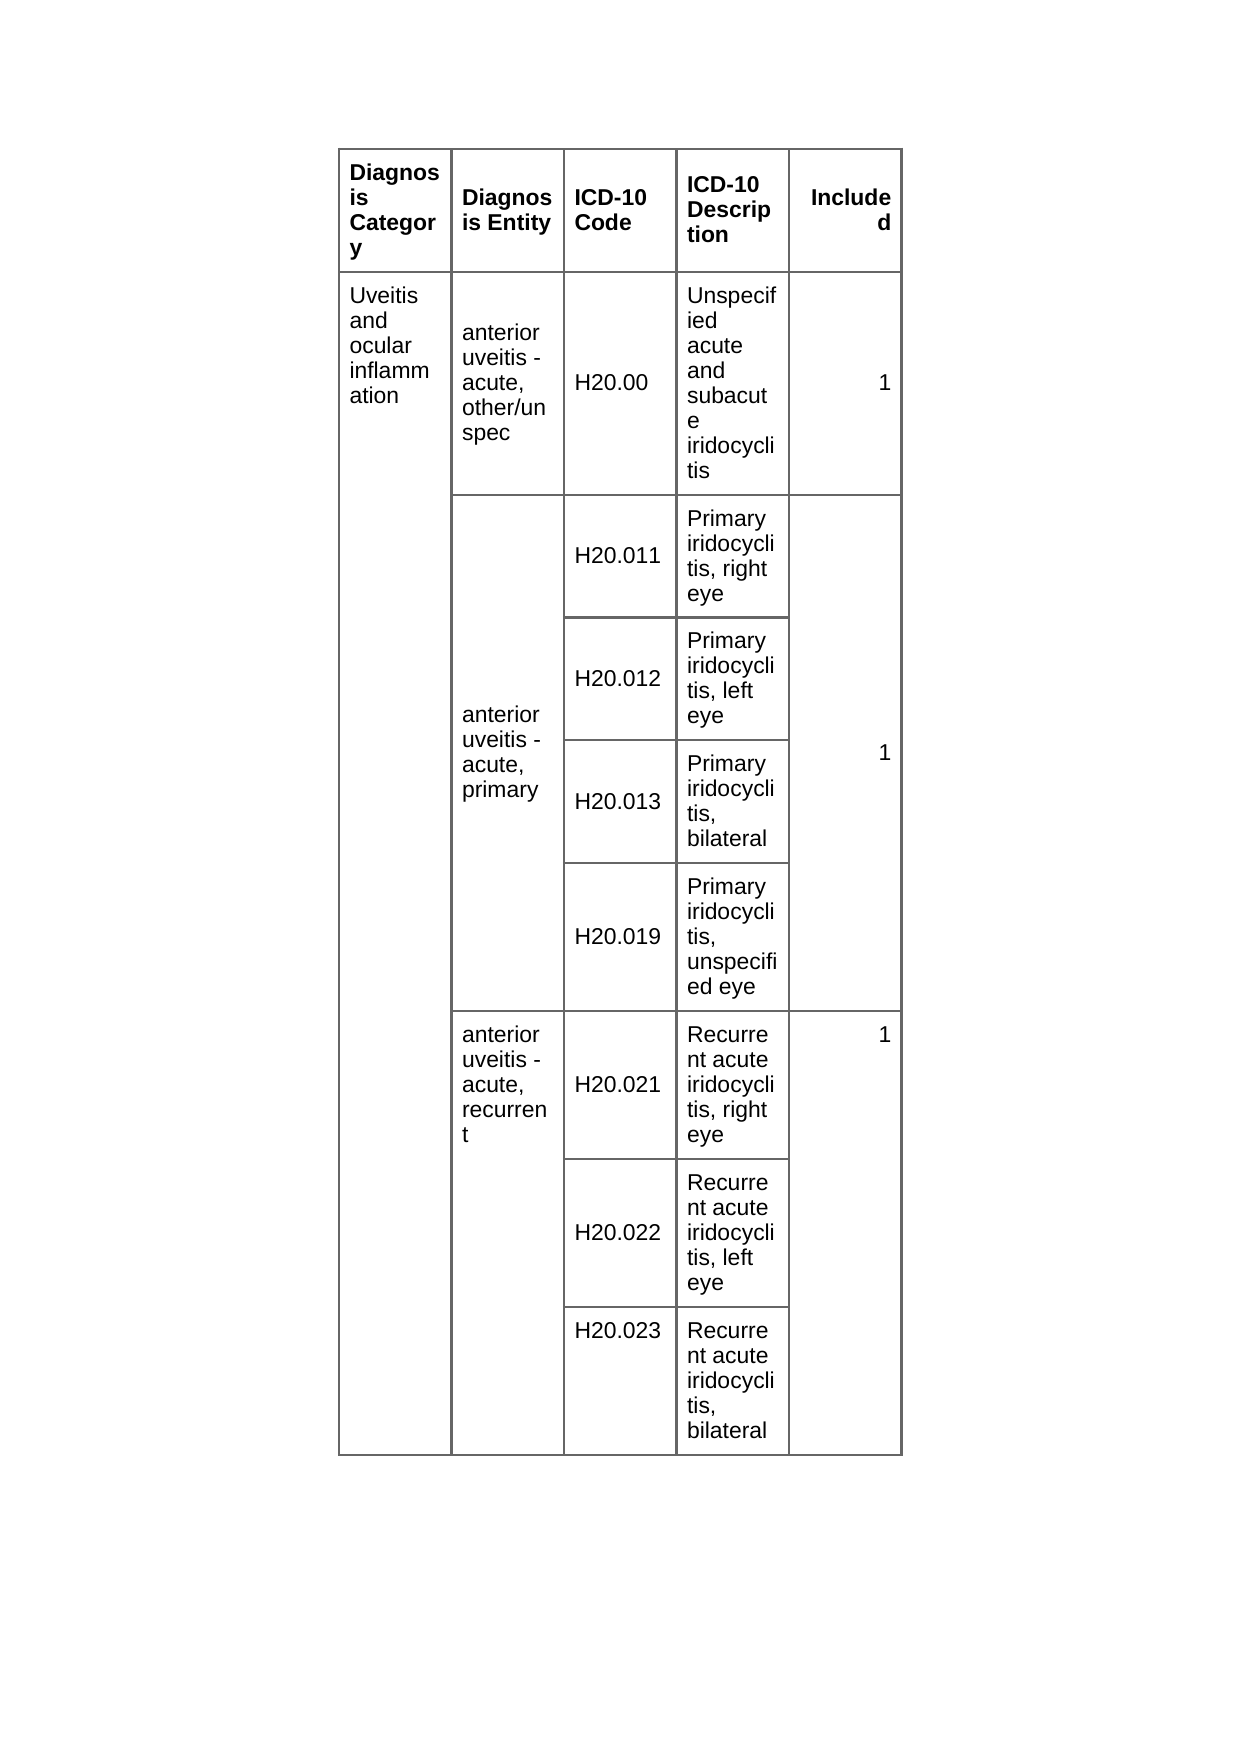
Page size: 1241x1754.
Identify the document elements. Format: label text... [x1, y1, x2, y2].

table_cell Recurrent acute iridocyclitis, bilateral [678, 1308, 788, 1454]
table_cell Primary iridocyclitis, bilateral [678, 741, 788, 862]
table_cell 1 [790, 496, 900, 1010]
table_cell H20.013 [565, 741, 675, 862]
table_cell H20.021 [565, 1012, 675, 1158]
table_header Included [790, 150, 900, 271]
table_cell Recurrent acute iridocyclitis, left eye [678, 1160, 788, 1306]
table_header Diagnosis Category [340, 150, 450, 271]
table_cell H20.019 [565, 864, 675, 1010]
table_cell anterior uveitis - acute, other/unspec [453, 273, 563, 493]
table_header ICD-10 Description [678, 150, 788, 271]
table_cell Primary iridocyclitis, unspecified eye [678, 864, 788, 1010]
table_cell anterior uveitis - acute, primary [453, 496, 563, 1010]
table_cell 1 [790, 1012, 900, 1454]
table_header Diagnosis Entity [453, 150, 563, 271]
table_cell Recurrent acute iridocyclitis, right eye [678, 1012, 788, 1158]
table_cell H20.00 [565, 273, 675, 493]
table_cell 1 [790, 273, 900, 493]
table_cell H20.011 [565, 496, 675, 616]
table_cell Primary iridocyclitis, right eye [678, 496, 788, 616]
table_cell H20.023 [565, 1308, 675, 1454]
table_header ICD-10 Code [565, 150, 675, 271]
table_cell anterior uveitis - acute, recurrent [453, 1012, 563, 1454]
table_cell H20.012 [565, 619, 675, 739]
table_cell Primary iridocyclitis, left eye [678, 619, 788, 739]
table_cell Uveitis and ocular inflammation [340, 273, 450, 1454]
table_cell Unspecified acute and subacute iridocyclitis [678, 273, 788, 493]
table_cell H20.022 [565, 1160, 675, 1306]
